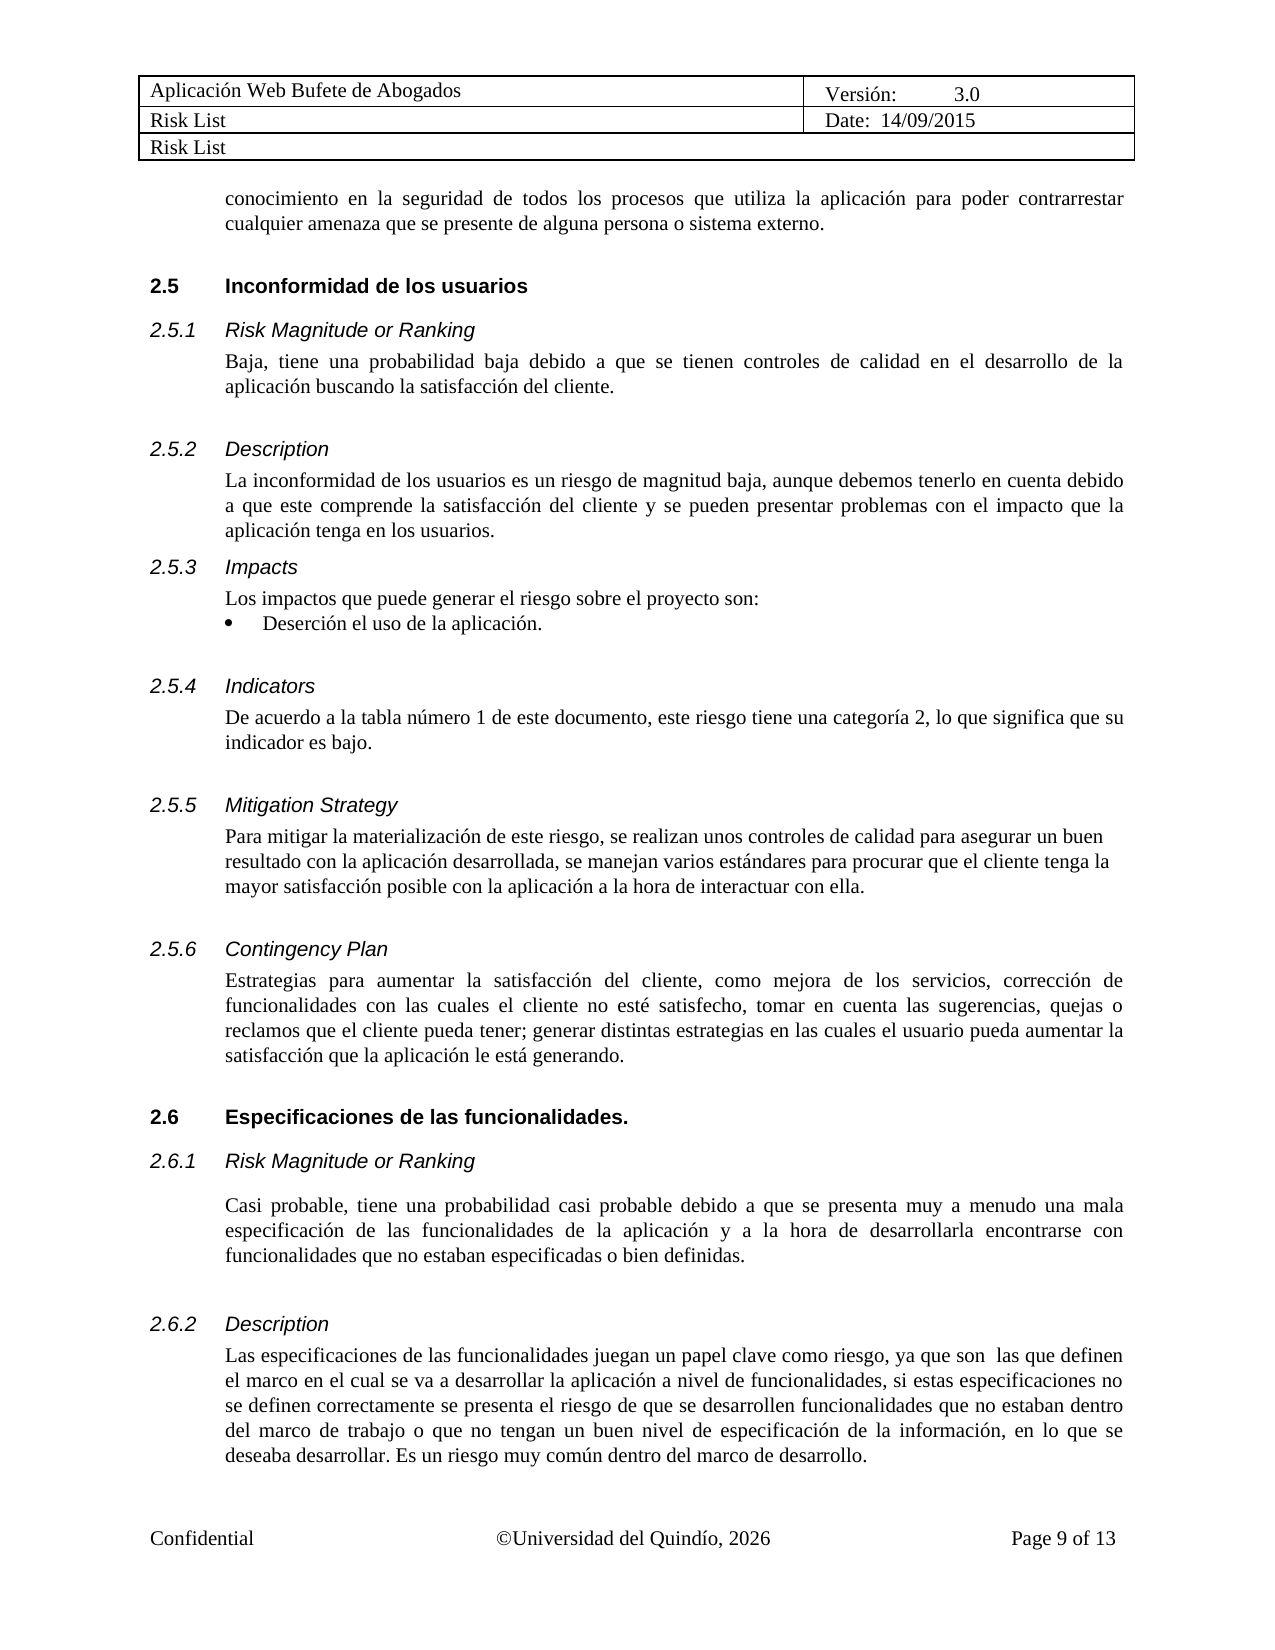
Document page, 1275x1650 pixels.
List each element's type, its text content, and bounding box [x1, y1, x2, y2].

list Deserción el uso de la aplicación. [225, 610, 1125, 635]
text De acuerdo a la tabla número 1 de este documento, este riesgo tiene una categoría 2, lo que significa que su indicador es bajo. [225, 704, 1125, 754]
subtitle Casi probable, tiene una probabilidad casi probable debido a que se presenta muy a menudo una mala especificación de las funcionalidades de la aplicación y a la hora de desarrollarla encontrarse con funcionalidades que no estaban especificadas o bien definidas. [225, 1192, 1125, 1267]
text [225, 185, 1125, 235]
text Las especificaciones de las funcionalidades juegan un papel clave como riesgo, ya que son las que definen el marco en el cual se va a desarrollar la aplicación a nivel de funcionalidades, si estas especificaciones no se definen correctamente se presenta el riesgo de que se desarrollen funcionalidades que no estaban dentro del marco de trabajo o que no tengan un buen nivel de especificación de la información, en lo que se deseaba desarrollar. Es un riesgo muy común dentro del marco de desarrollo. [225, 1342, 1125, 1467]
subtitle Description [150, 435, 1125, 460]
subtitle Inconformidad de los usuarios [150, 273, 1125, 298]
text Baja, tiene una probabilidad baja debido a que se tienen controles de calidad en el desarrollo de la aplicación buscando la satisfacción del cliente. [225, 348, 1125, 398]
subtitle Mitigation Strategy [150, 792, 1125, 817]
text La inconformidad de los usuarios es un riesgo de magnitud baja, aunque debemos tenerlo en cuenta debido a que este comprende la satisfacción del cliente y se pueden presentar problemas con el impacto que la aplicación tenga en los usuarios. [225, 467, 1125, 542]
text Para mitigar la materialización de este riesgo, se realizan unos controles de calidad para asegurar un buen resultado con la aplicación desarrollada, se manejan varios estándares para procurar que el cliente tenga la mayor satisfacción posible con la aplicación a la hora de interactuar con ella. [225, 823, 1125, 898]
text Los impactos que puede generar el riesgo sobre el proyecto son: [225, 585, 1125, 610]
subtitle Impacts [150, 554, 1125, 579]
subtitle Especificaciones de las funcionalidades. [150, 1104, 1125, 1129]
subtitle Contingency Plan [150, 935, 1125, 960]
subtitle Description [150, 1310, 1125, 1335]
subtitle Risk Magnitude or Ranking [150, 1148, 1125, 1173]
subtitle Indicators [150, 673, 1125, 698]
subtitle Risk Magnitude or Ranking [150, 317, 1125, 342]
text Estrategias para aumentar la satisfacción del cliente, como mejora de los servicios, corrección de funcionalidades con las cuales el cliente no esté satisfecho, tomar en cuenta las sugerencias, quejas o reclamos que el cliente pueda tener; generar distintas estrategias en las cuales el usuario pueda aumentar la satisfacción que la aplicación le está generando. [225, 967, 1125, 1067]
